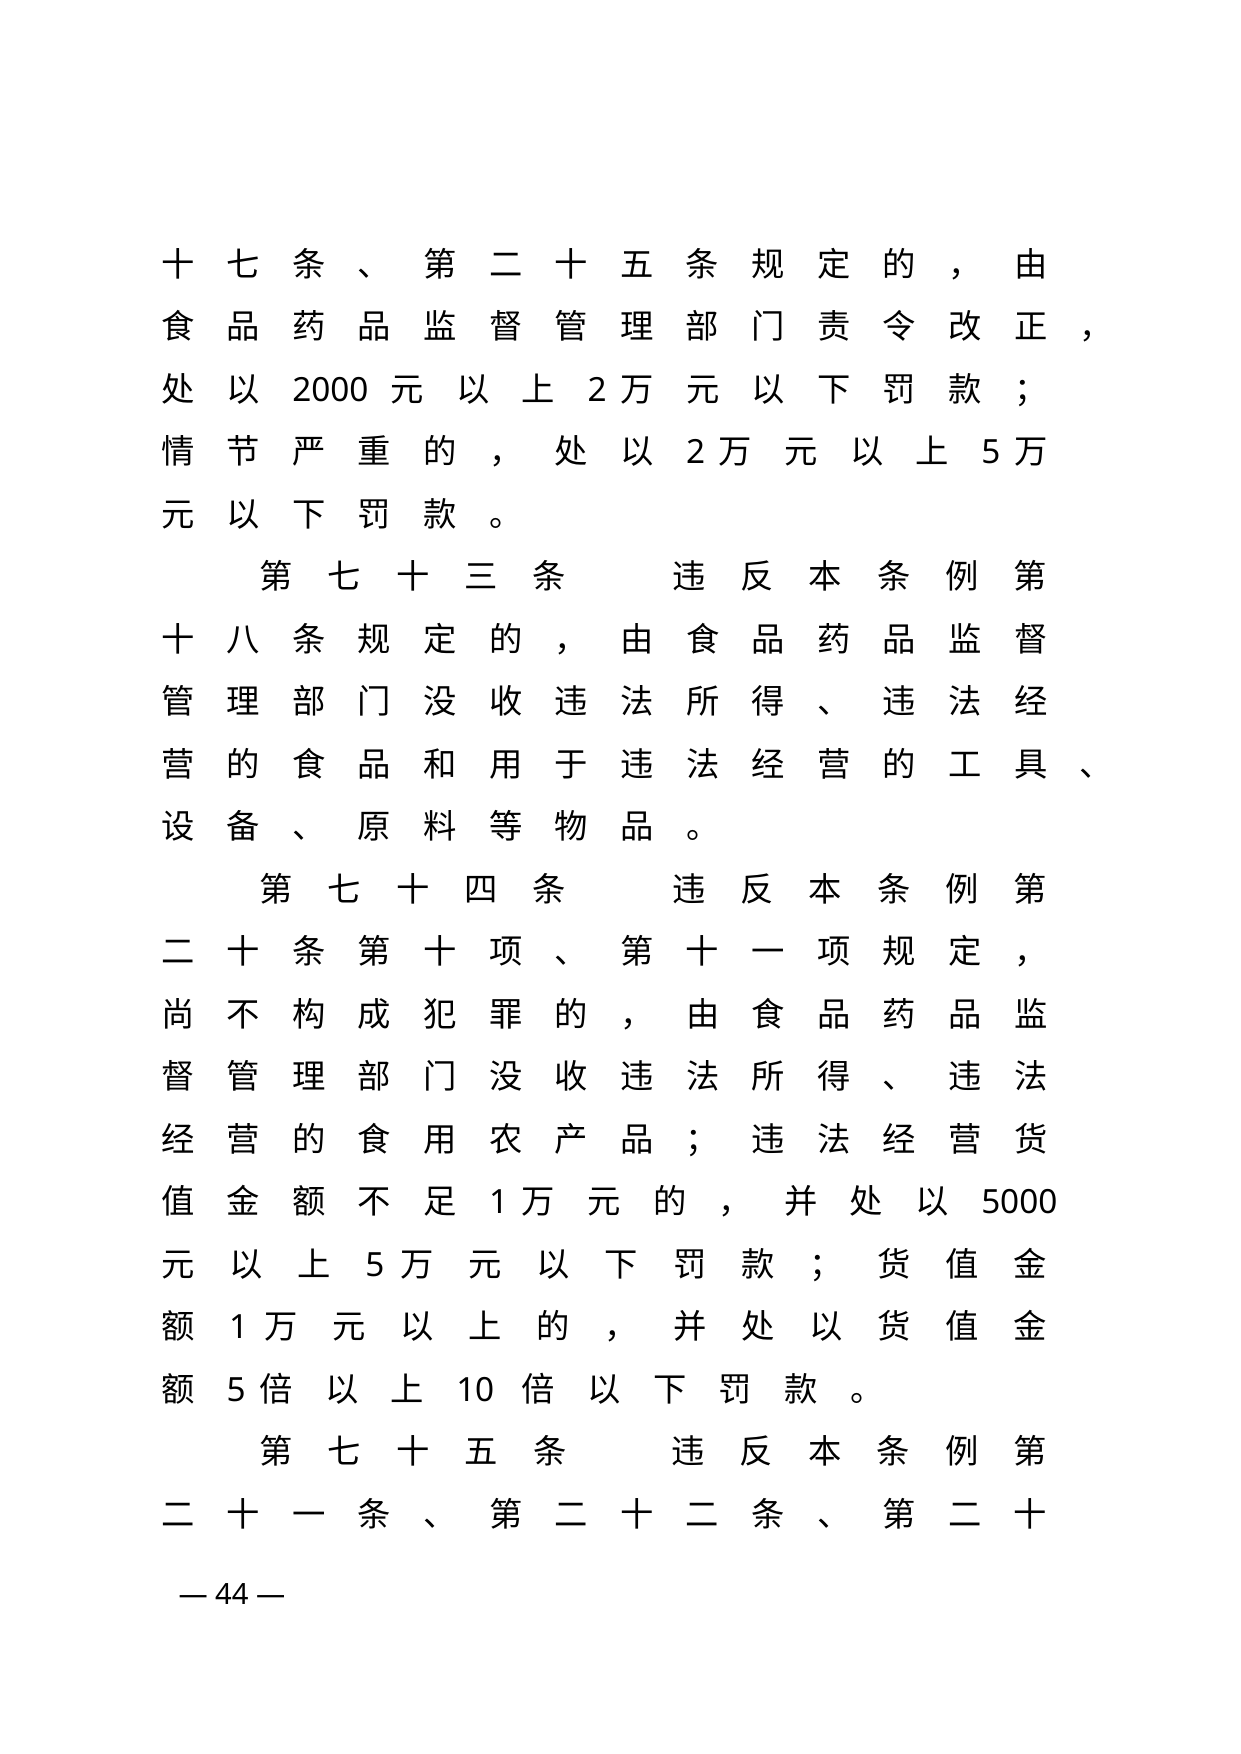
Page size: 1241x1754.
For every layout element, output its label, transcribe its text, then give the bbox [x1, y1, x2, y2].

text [161, 231, 1079, 543]
text 第七十四条 违反本条例第二十条第十项、第十一项规定，尚不构成犯罪的，由食品药品监督管理部门没收违法所得、违法经营的食用农产品；违法经营货值金额不足1万元的，并处以5000元以上5万元以下罚款；货值金额1万元以上的，并处以货值金额5倍以上10倍以下罚款。 [161, 856, 1079, 1418]
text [161, 1418, 1079, 1543]
text 第七十三条 违反本条例第十八条规定的，由食品药品监督管理部门没收违法所得、违法经营的食品和用于违法经营的工具、设备、原料等物品。 [161, 543, 1079, 856]
